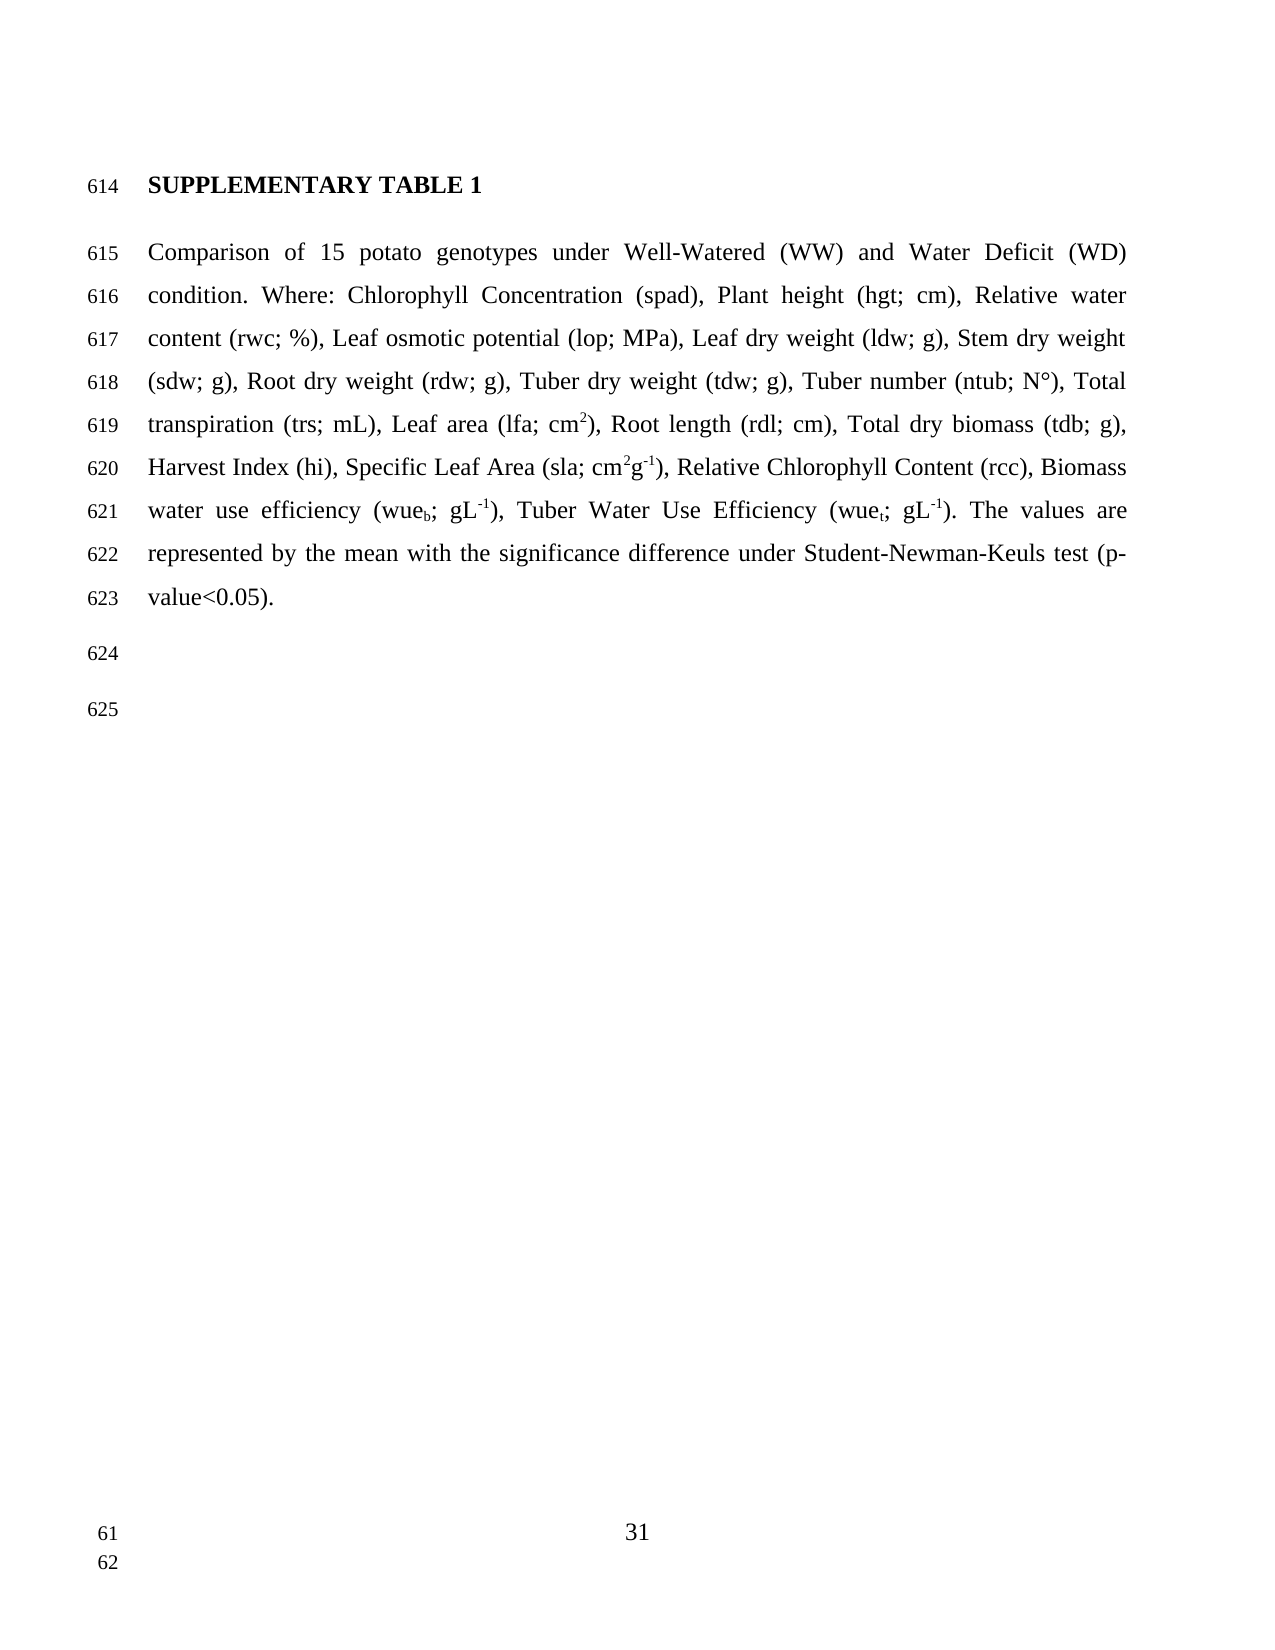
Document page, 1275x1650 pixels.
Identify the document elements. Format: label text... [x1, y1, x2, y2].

subtitle Supplementary Table 1 [148, 171, 1127, 199]
text Comparison of 15 potato genotypes under Well-Watered (WW) and Water Deficit (WD) condition. Where: Chlorophyll Concentration (spad), Plant height (hgt; cm), Relative water content (rwc; %), Leaf osmotic potential (lop; MPa), Leaf dry weight (ldw; g), Stem dry weight (sdw; g), Root dry weight (rdw; g), Tuber dry weight (tdw; g), Tuber number (ntub; N°), Total transpiration (trs; mL), Leaf area (lfa; cm2), Root length (rdl; cm), Total dry biomass (tdb; g), Harvest Index (hi), Specific Leaf Area (sla; cm2g-1), Relative Chlorophyll Content (rcc), Biomass water use efficiency (wueb; gL-1), Tuber Water Use Efficiency (wuet; gL-1). The values are represented by the mean with the significance difference under Student-Newman-Keuls test (p-value<0.05). [148, 237, 1127, 610]
